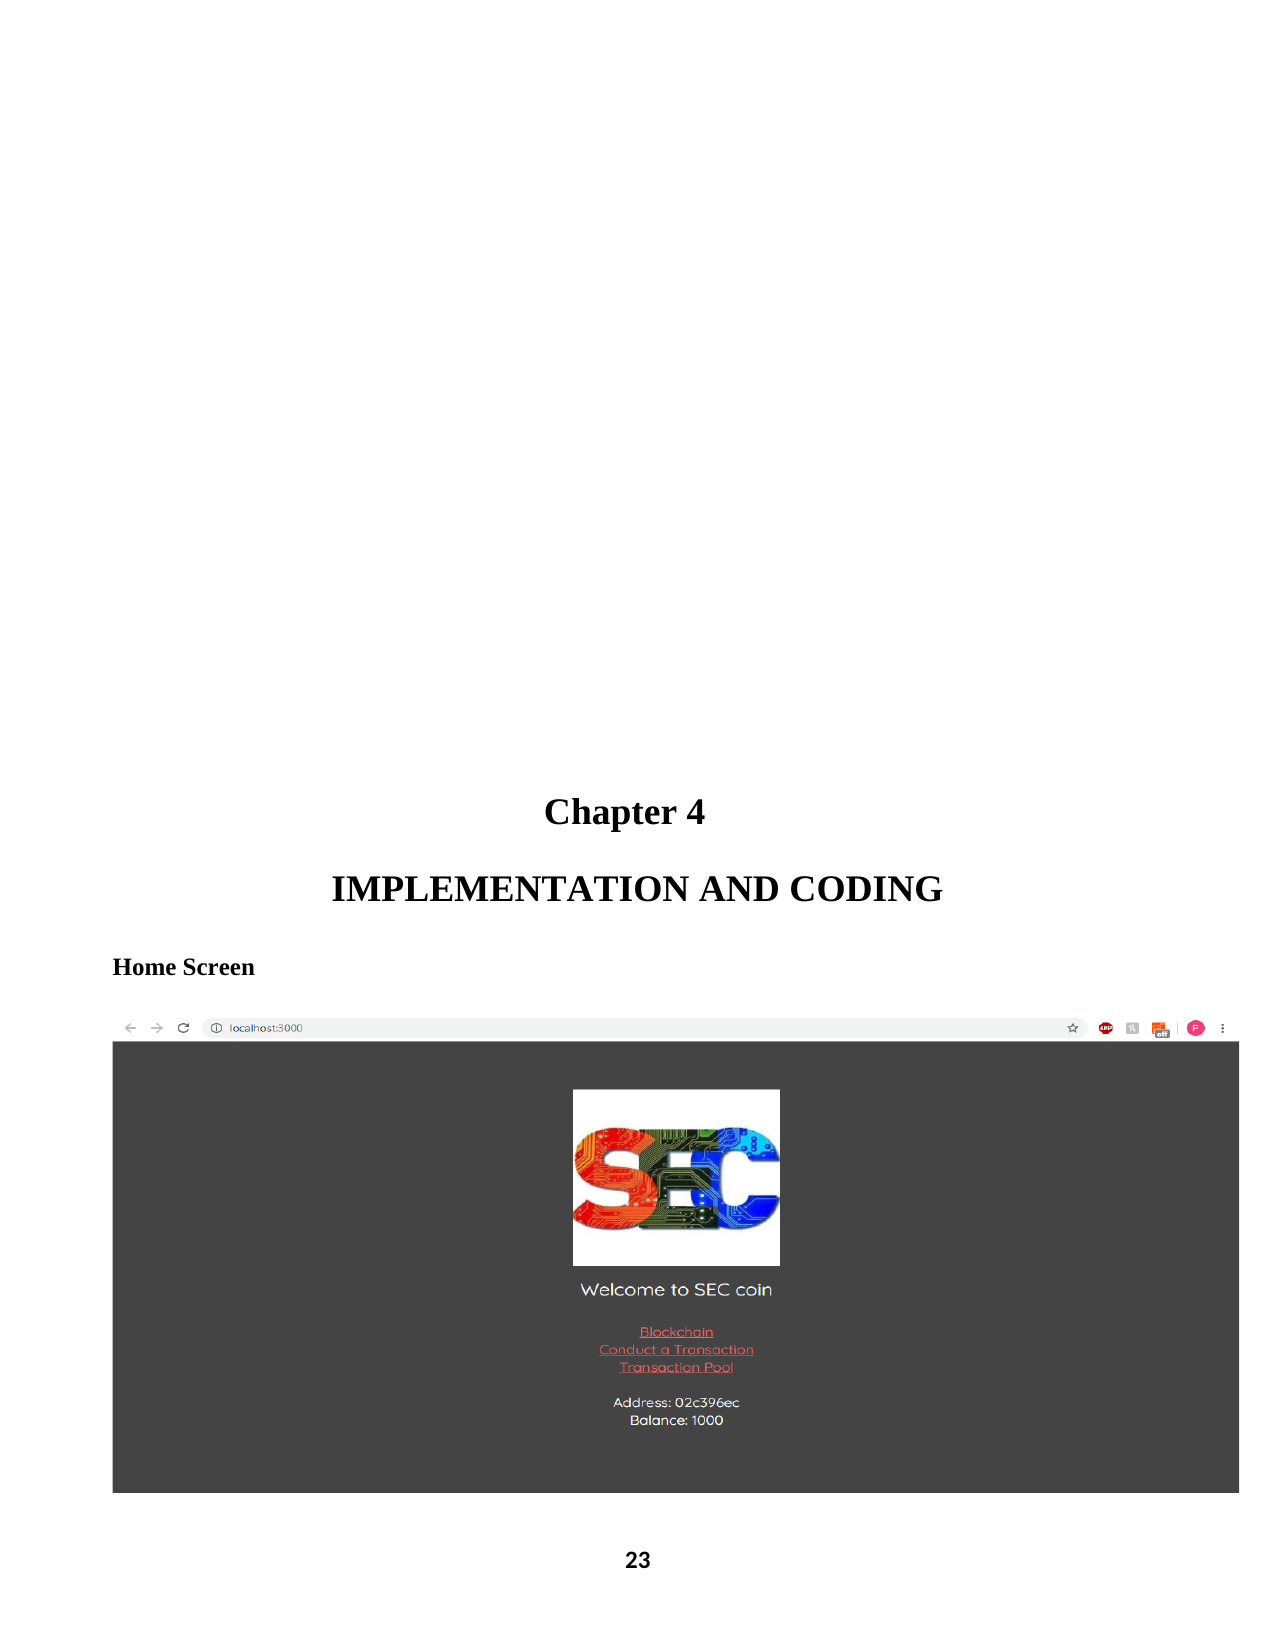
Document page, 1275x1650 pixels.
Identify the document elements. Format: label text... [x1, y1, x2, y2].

text IMPLEMENTATION AND CODING [112, 867, 1162, 910]
text Home Screen [112, 952, 1162, 981]
picture [112, 1016, 1240, 1493]
text Chapter 4 [112, 789, 1162, 832]
